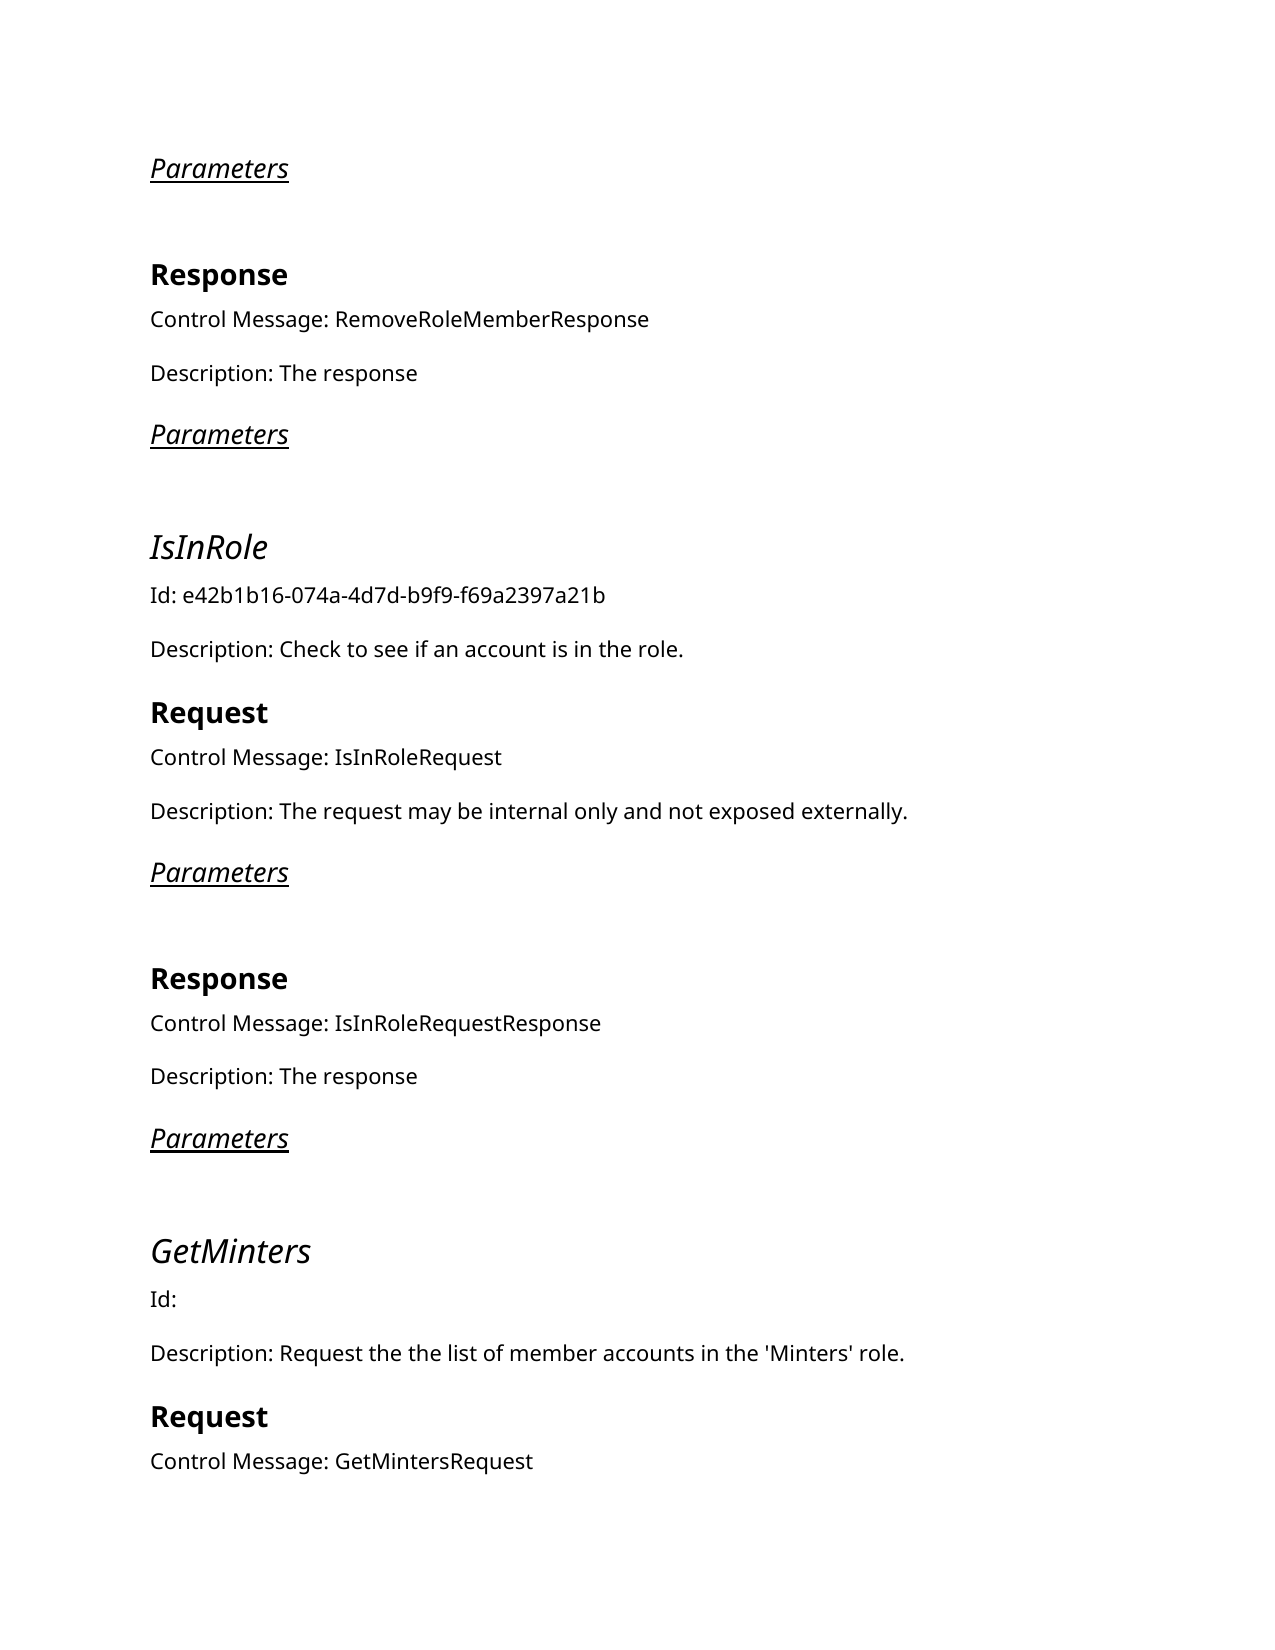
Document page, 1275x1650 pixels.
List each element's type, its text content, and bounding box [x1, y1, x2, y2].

text Description: The response [150, 357, 1125, 387]
subtitle Response [150, 958, 1125, 998]
subtitle Parameters [150, 1119, 1125, 1156]
text Description: The request may be internal only and not exposed externally. [150, 796, 1125, 826]
subtitle Parameters [150, 416, 1125, 452]
text Id: e42b1b16-074a-4d7d-b9f9-f69a2397a21b [150, 581, 1125, 610]
text Description: Request the the list of member accounts in the 'Minters' role. [150, 1338, 1125, 1368]
subtitle Parameters [150, 150, 1125, 187]
text Control Message: RemoveRoleMemberResponse [150, 304, 1125, 333]
subtitle Request [150, 692, 1125, 732]
text Description: Check to see if an account is in the role. [150, 634, 1125, 664]
subtitle Response [150, 254, 1125, 294]
text Control Message: IsInRoleRequestResponse [150, 1007, 1125, 1037]
subtitle Request [150, 1396, 1125, 1436]
text Description: The response [150, 1061, 1125, 1091]
text Id: [150, 1284, 1125, 1314]
subtitle IsInRole [150, 524, 1125, 569]
subtitle GetMinters [150, 1228, 1125, 1273]
text Control Message: IsInRoleRequest [150, 742, 1125, 772]
subtitle Parameters [150, 854, 1125, 891]
text Control Message: GetMintersRequest [150, 1446, 1125, 1476]
